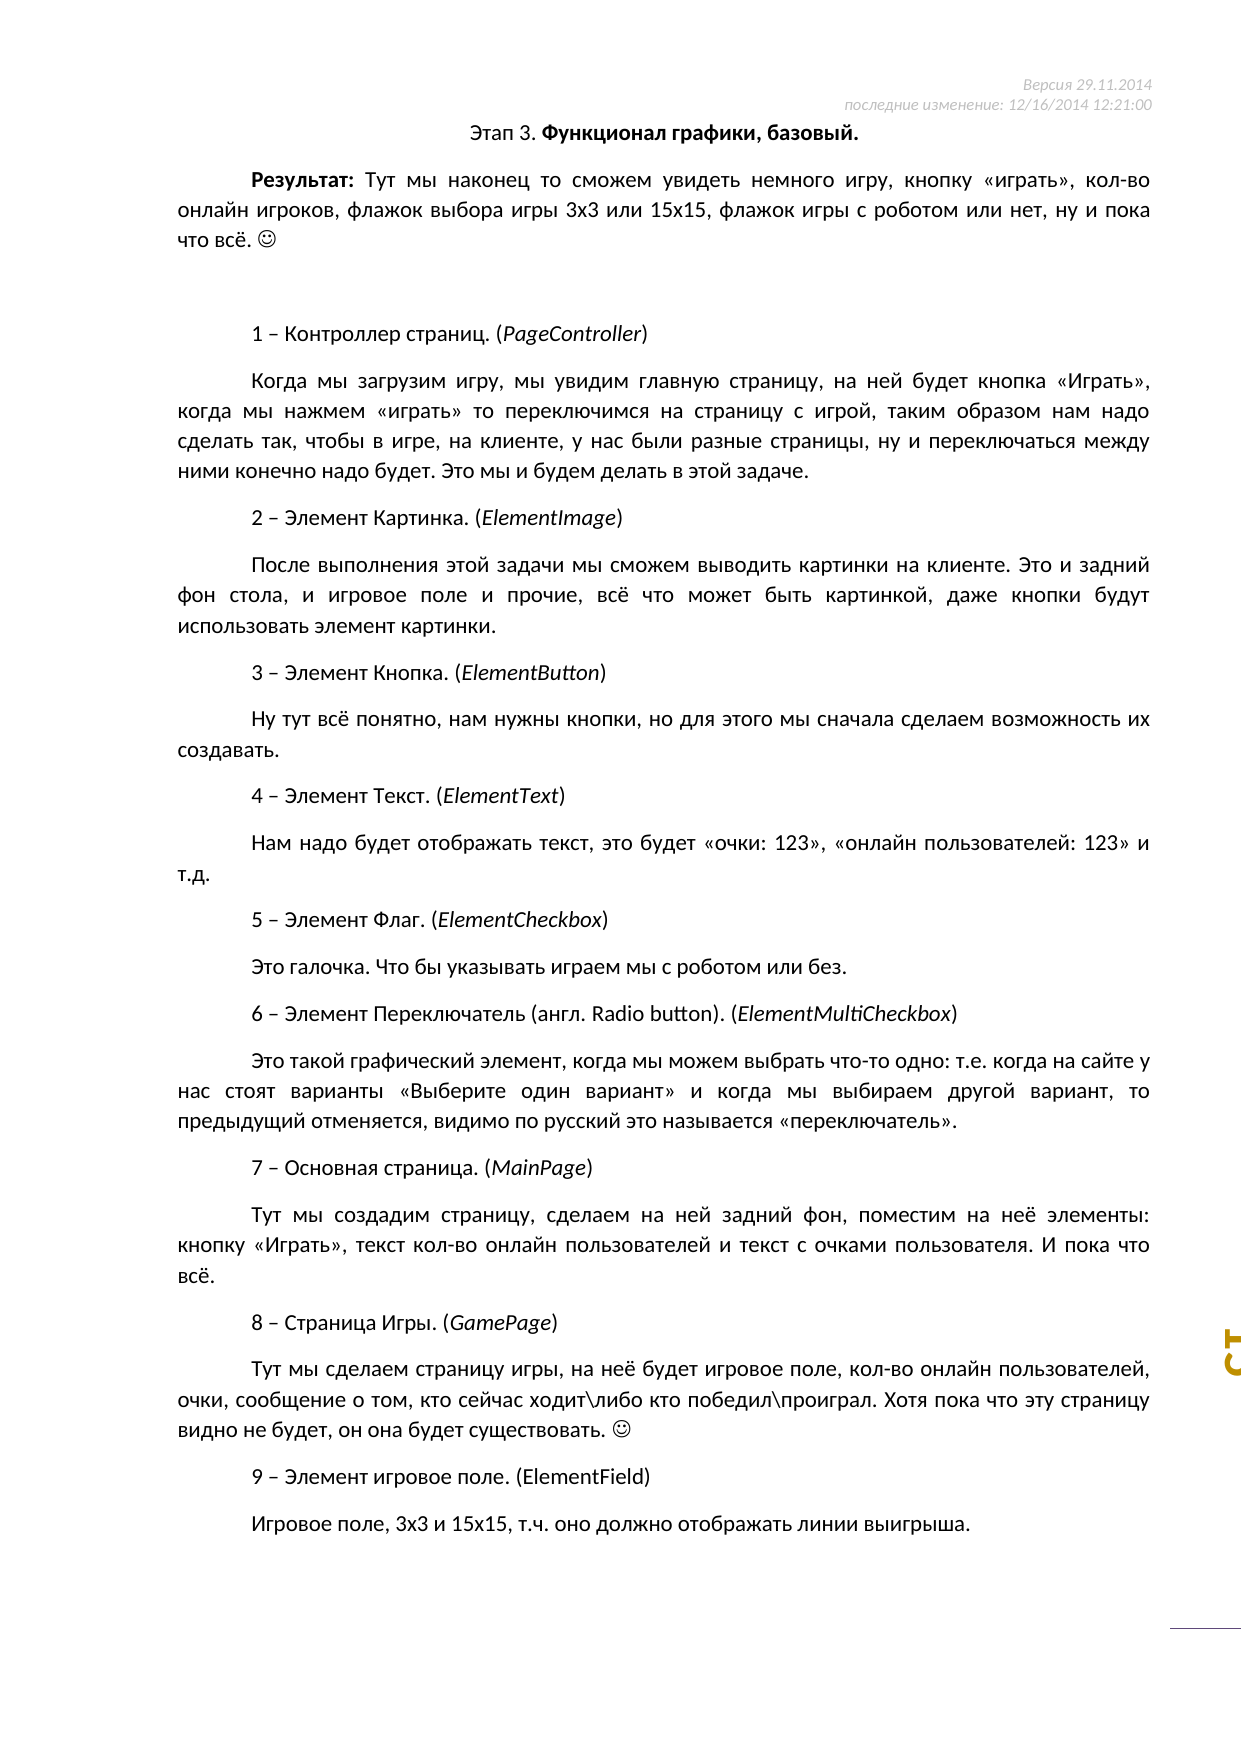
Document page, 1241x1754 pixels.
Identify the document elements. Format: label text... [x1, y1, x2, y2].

text Это галочка. Что бы указывать играем мы с роботом или без. [177, 952, 1152, 981]
text 5 – Элемент Флаг. (ElementCheckbox) [177, 906, 1152, 934]
text Ну тут всё понятно, нам нужны кнопки, но для этого мы сначала сделаем возможность их создавать. [177, 704, 1152, 763]
text Нам надо будет отображать текст, это будет «очки: 123», «онлайн пользователей: 123» и т.д. [177, 828, 1152, 887]
text 1 – Контроллер страниц. (PageController) [177, 319, 1152, 347]
text 6 – Элемент Переключатель (англ. Radio button). (ElementMultiCheckbox) [177, 999, 1152, 1027]
text Тут мы сделаем страницу игры, на неё будет игровое поле, кол-во онлайн пользователей, очки, сообщение о том, кто сейчас ходит\либо кто победил\проиграл. Хотя пока что эту страницу видно не будет, он она будет существовать. [177, 1354, 1152, 1443]
text Это такой графический элемент, когда мы можем выбрать что-то одно: т.е. когда на сайте у нас стоят варианты «Выберите один вариант» и когда мы выбираем другой вариант, то предыдущий отменяется, видимо по русский это называется «переключатель». [177, 1046, 1152, 1135]
text 8 – Страница Игры. (GamePage) [177, 1308, 1152, 1336]
text Игровое поле, 3х3 и 15х15, т.ч. оно должно отображать линии выигрыша. [177, 1509, 1152, 1537]
text 9 – Элемент игровое поле. (ElementField) [177, 1462, 1152, 1490]
text 7 – Основная страница. (MainPage) [177, 1153, 1152, 1182]
text После выполнения этой задачи мы сможем выводить картинки на клиенте. Это и задний фон стола, и игровое поле и прочие, всё что может быть картинкой, даже кнопки будут использовать элемент картинки. [177, 550, 1152, 639]
text Результат: Тут мы наконец то сможем увидеть немного игру, кнопку «играть», кол-во онлайн игроков, флажок выбора игры 3х3 или 15х15, флажок игры с роботом или нет, ну и пока что всё. [177, 165, 1152, 253]
text Когда мы загрузим игру, мы увидим главную страницу, на ней будет кнопка «Играть», когда мы нажмем «играть» то переключимся на страницу с игрой, таким образом нам надо сделать так, чтобы в игре, на клиенте, у нас были разные страницы, ну и переключаться между ними конечно надо будет. Это мы и будем делать в этой задаче. [177, 366, 1152, 485]
text 3 – Элемент Кнопка. (ElementButton) [177, 658, 1152, 686]
text Этап 3. Функционал графики, базовый. [177, 118, 1152, 146]
text 2 – Элемент Картинка. (ElementImage) [177, 503, 1152, 532]
text Тут мы создадим страницу, сделаем на ней задний фон, поместим на неё элементы: кнопку «Играть», текст кол-во онлайн пользователей и текст с очками пользователя. И пока что всё. [177, 1200, 1152, 1289]
text 4 – Элемент Текст. (ElementText) [177, 782, 1152, 810]
